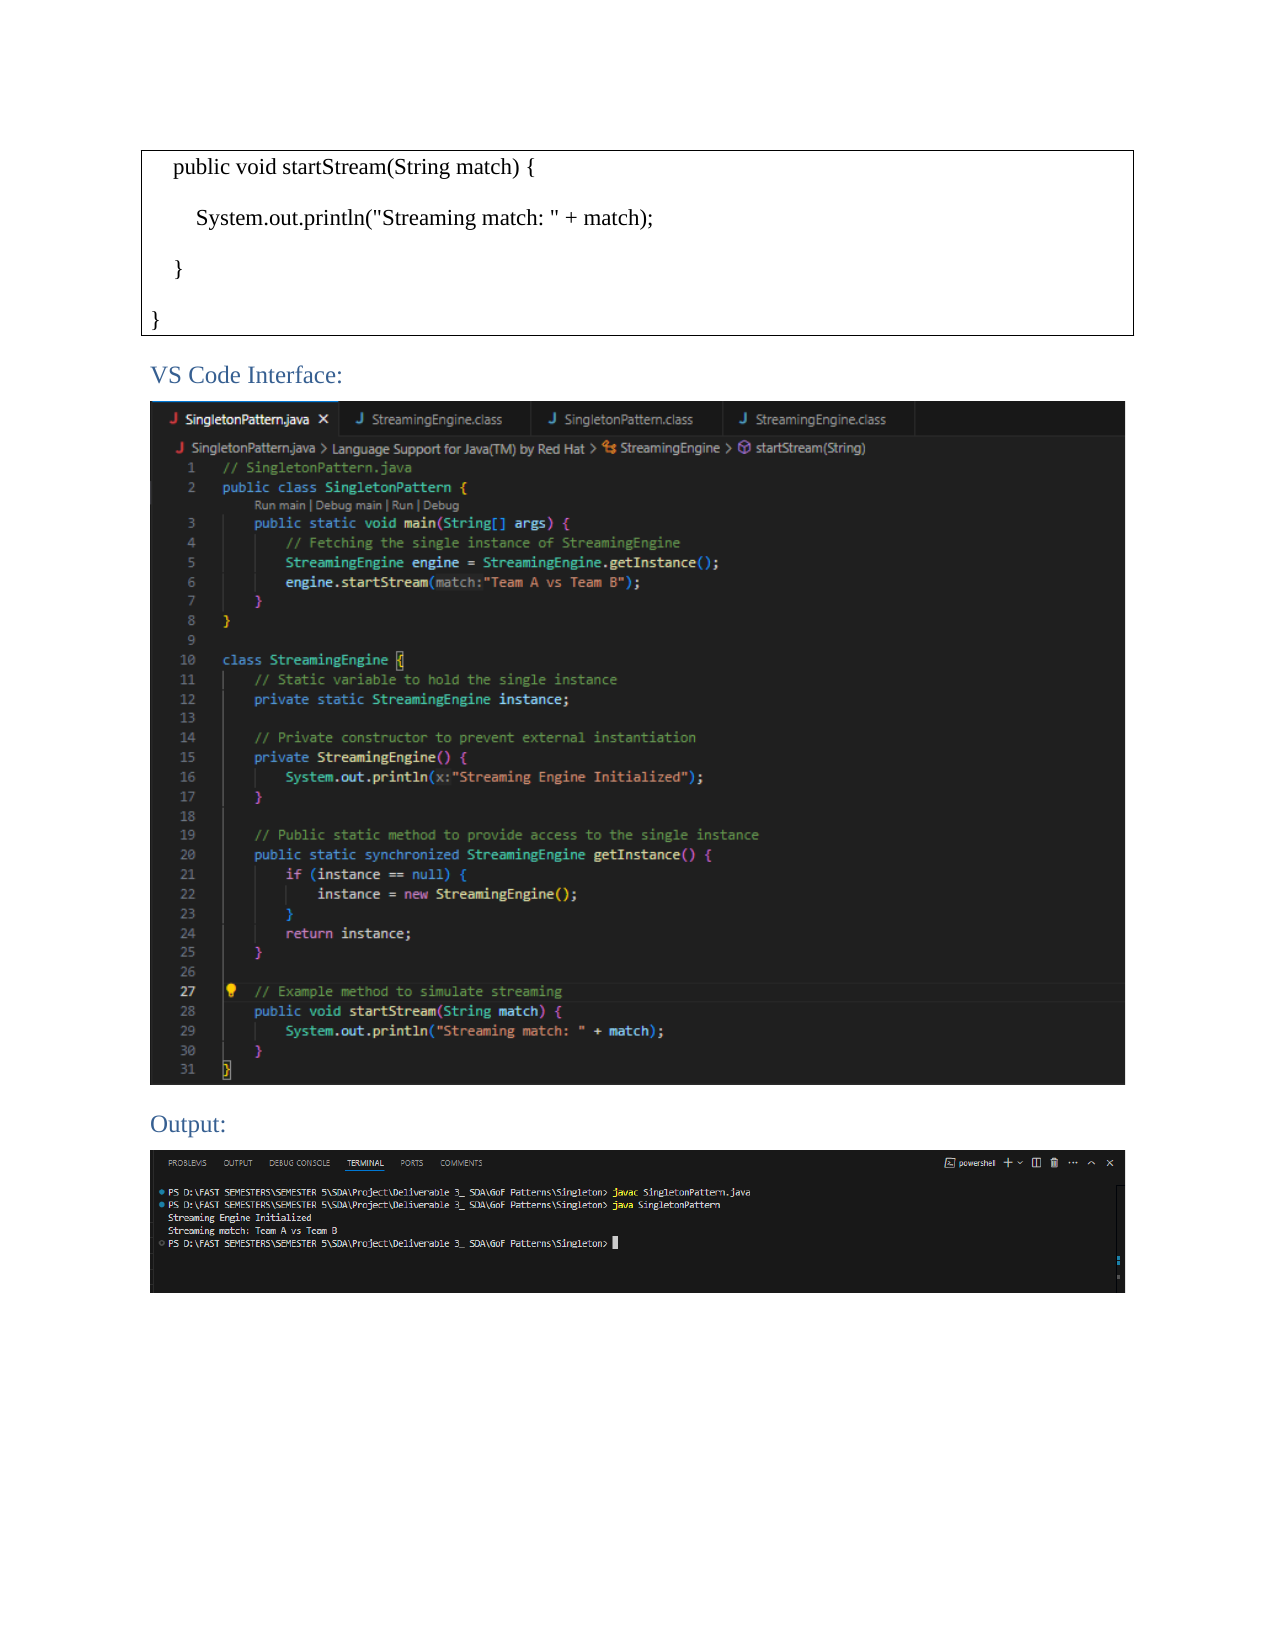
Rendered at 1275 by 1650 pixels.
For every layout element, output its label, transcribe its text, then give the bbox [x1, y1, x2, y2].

subtitle VS Code Interface: [150, 360, 1125, 389]
text } [142, 252, 1133, 282]
text public void startStream(String match) { [142, 151, 1133, 179]
text System.out.println("Streaming match: " + match); [142, 201, 1133, 231]
picture [150, 401, 1125, 1085]
picture [150, 1150, 1125, 1293]
subtitle Output: [150, 1109, 1125, 1138]
text } [142, 303, 1133, 335]
